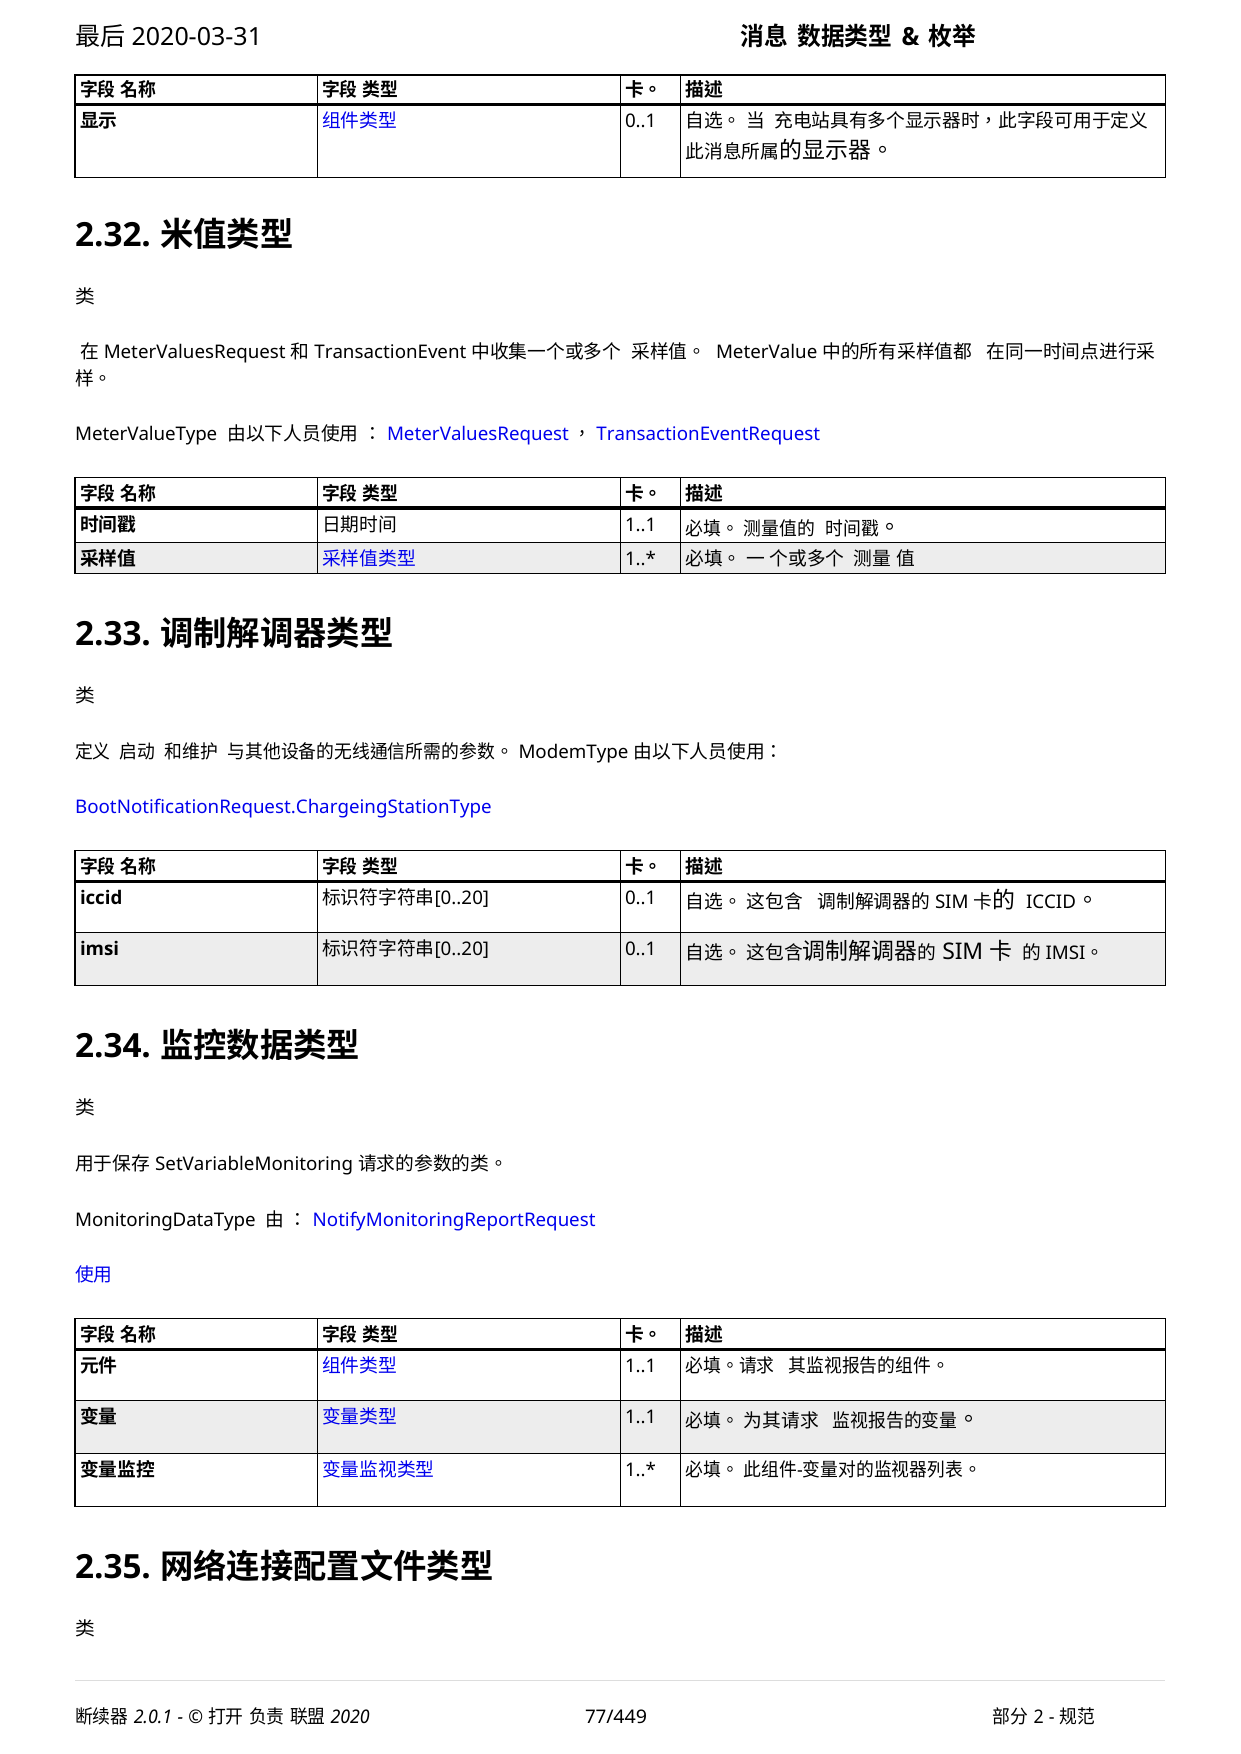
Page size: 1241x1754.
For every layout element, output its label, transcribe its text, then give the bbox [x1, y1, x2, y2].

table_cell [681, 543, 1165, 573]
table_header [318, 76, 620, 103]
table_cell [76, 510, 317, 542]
text 用于保存 SetVariableMonitoring 请求的参数的类。 MonitoringDataType 由 ： NotifyMonitoringReportRequest 使用 [75, 1150, 606, 1287]
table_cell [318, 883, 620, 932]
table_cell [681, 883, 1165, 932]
text 类 [75, 1616, 1178, 1641]
text MeterValueType 由以下人员使用 ： MeterValuesRequest ， TransactionEventRequest [75, 421, 1178, 446]
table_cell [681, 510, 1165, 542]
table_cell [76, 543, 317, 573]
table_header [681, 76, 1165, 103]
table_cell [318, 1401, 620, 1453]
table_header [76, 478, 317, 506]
text 类 [75, 283, 1178, 308]
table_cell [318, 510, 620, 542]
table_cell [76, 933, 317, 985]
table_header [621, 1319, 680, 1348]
text 类 [75, 683, 1178, 708]
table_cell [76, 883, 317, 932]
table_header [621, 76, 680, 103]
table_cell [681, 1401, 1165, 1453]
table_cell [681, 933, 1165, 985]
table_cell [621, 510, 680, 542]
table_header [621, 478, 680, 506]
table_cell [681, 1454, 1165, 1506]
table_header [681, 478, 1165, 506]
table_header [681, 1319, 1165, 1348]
subtitle 调制解调器类型 [75, 610, 1178, 655]
text 在 MeterValuesRequest 和 TransactionEvent 中收集一个或多个 采样值。 MeterValue 中的所有采样值都 在同一时间点进行采样。 [75, 339, 1178, 390]
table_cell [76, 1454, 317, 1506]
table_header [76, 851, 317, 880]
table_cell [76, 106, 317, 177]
subtitle 网络连接配置文件类型 [75, 1543, 1178, 1588]
text 定义 启动 和维护 与其他设备的无线通信所需的参数。 ModemType 由以下人员使用：BootNotificationRequest.ChargeingStationType [75, 738, 974, 819]
text 类 [75, 1095, 1178, 1120]
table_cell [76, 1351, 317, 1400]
subtitle 监控数据类型 [75, 1022, 1178, 1067]
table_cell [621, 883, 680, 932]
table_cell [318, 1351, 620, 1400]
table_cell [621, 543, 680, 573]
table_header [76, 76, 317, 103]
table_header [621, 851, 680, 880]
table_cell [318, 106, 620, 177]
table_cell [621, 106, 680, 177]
subtitle 米值类型 [75, 210, 1178, 256]
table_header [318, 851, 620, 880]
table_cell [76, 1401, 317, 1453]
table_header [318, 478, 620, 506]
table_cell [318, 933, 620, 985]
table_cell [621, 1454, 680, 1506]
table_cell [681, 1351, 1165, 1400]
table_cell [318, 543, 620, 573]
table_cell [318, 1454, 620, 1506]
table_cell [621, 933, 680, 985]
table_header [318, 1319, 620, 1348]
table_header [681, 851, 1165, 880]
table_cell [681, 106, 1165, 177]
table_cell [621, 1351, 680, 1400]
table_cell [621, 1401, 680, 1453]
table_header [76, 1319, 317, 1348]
